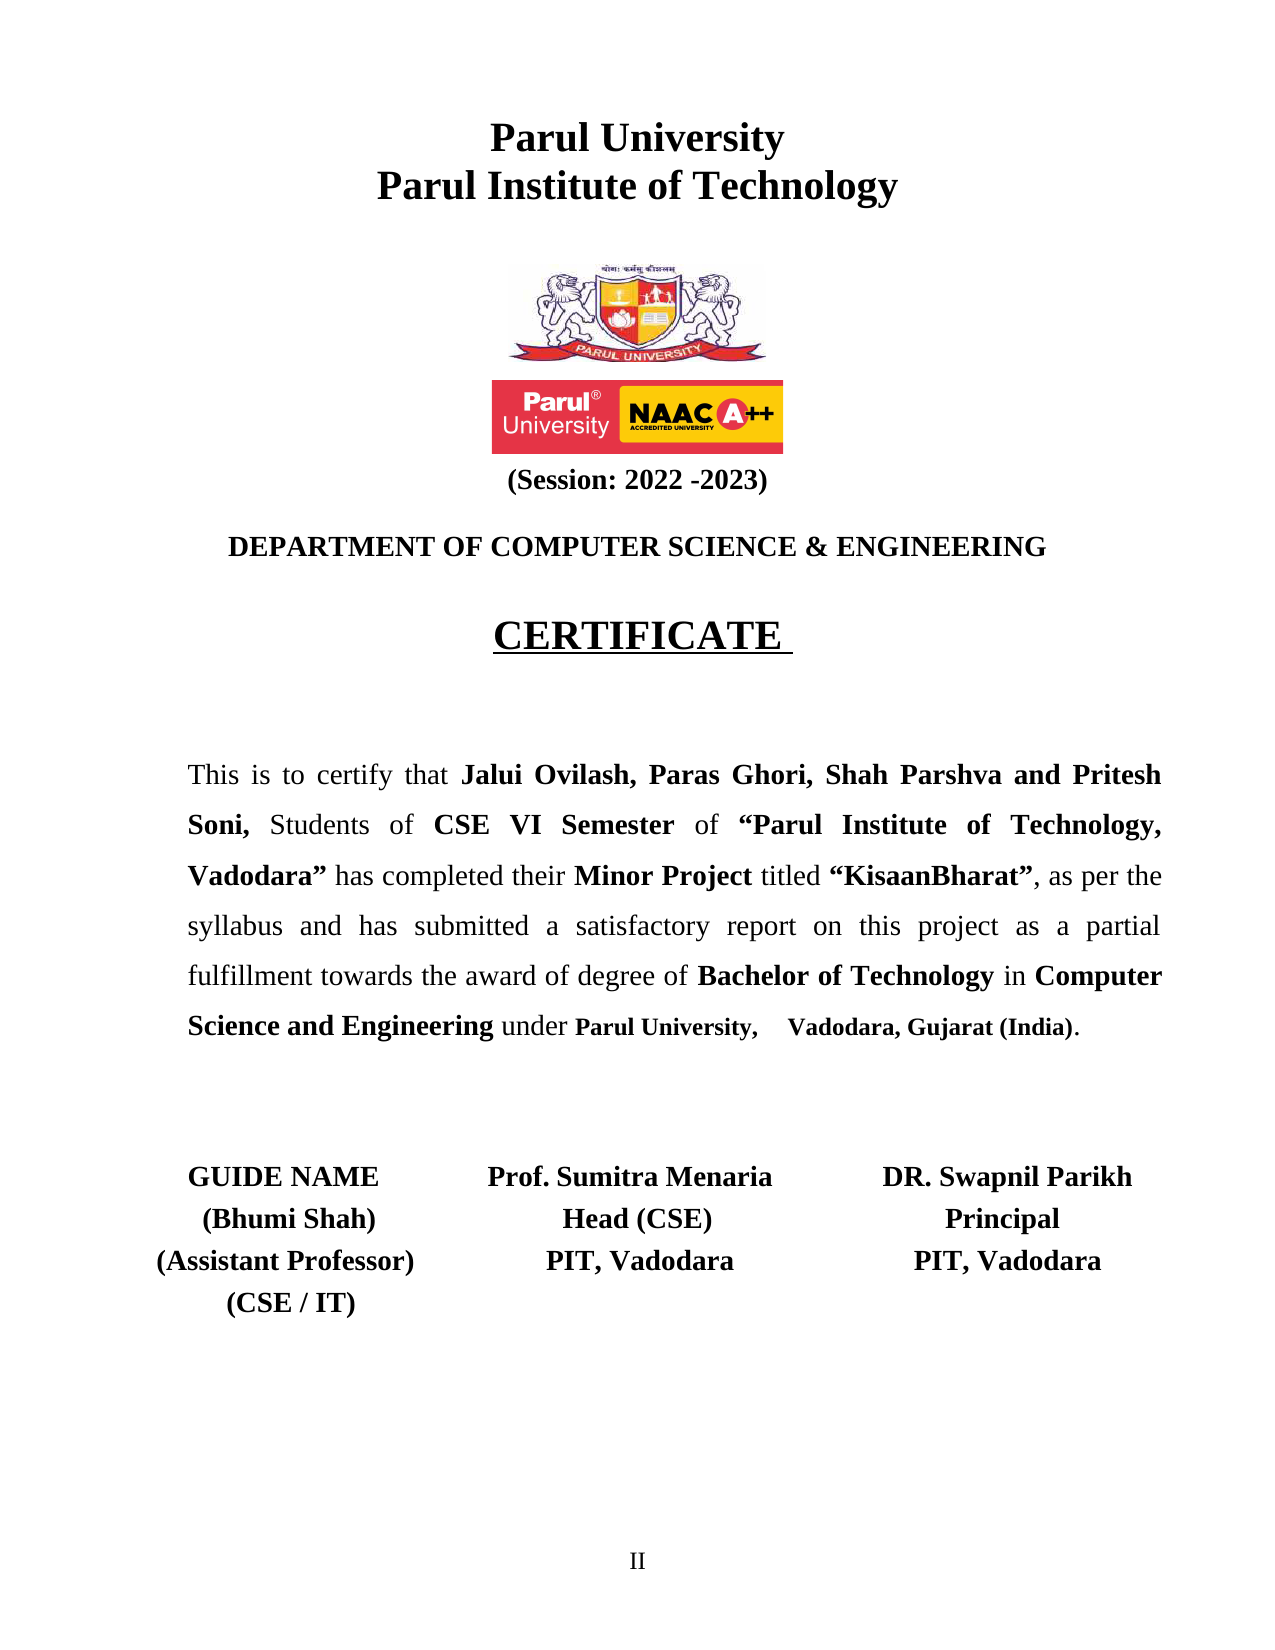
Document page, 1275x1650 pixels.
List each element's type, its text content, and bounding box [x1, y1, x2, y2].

text CERTIFICATE [112, 611, 1162, 659]
text (Session: 2022 -2023) [112, 462, 1162, 496]
text DEPARTMENT OF COMPUTER SCIENCE & ENGINEERING [112, 529, 1162, 563]
text (Assistant Professor) PIT, Vadodara PIT, Vadodara [112, 1243, 1162, 1277]
text GUIDE NAME Prof. Sumitra Menaria DR. Swapnil Parikh [187, 1159, 1162, 1193]
text Parul University [112, 112, 1162, 160]
text (Bhumi Shah) Head (CSE) Principal [187, 1201, 1162, 1235]
picture [491, 380, 784, 454]
text (CSE / IT) [197, 1285, 1162, 1319]
text This is to certify that Jalui Ovilash, Paras Ghori, Shah Parshva and Pritesh Soni, Students of CSE VI Semester of “Parul Institute of Technology, Vadodara” has completed their Minor Project titled “KisaanBharat”, as per the syllabus and has submitted a satisfactory report on this project as a partial fulfillment towards the award of degree of Bachelor of Technology in Computer Science and Engineering under Parul University, Vadodara, Gujarat (India). [187, 757, 1162, 1042]
text Parul Institute of Technology [112, 160, 1162, 208]
